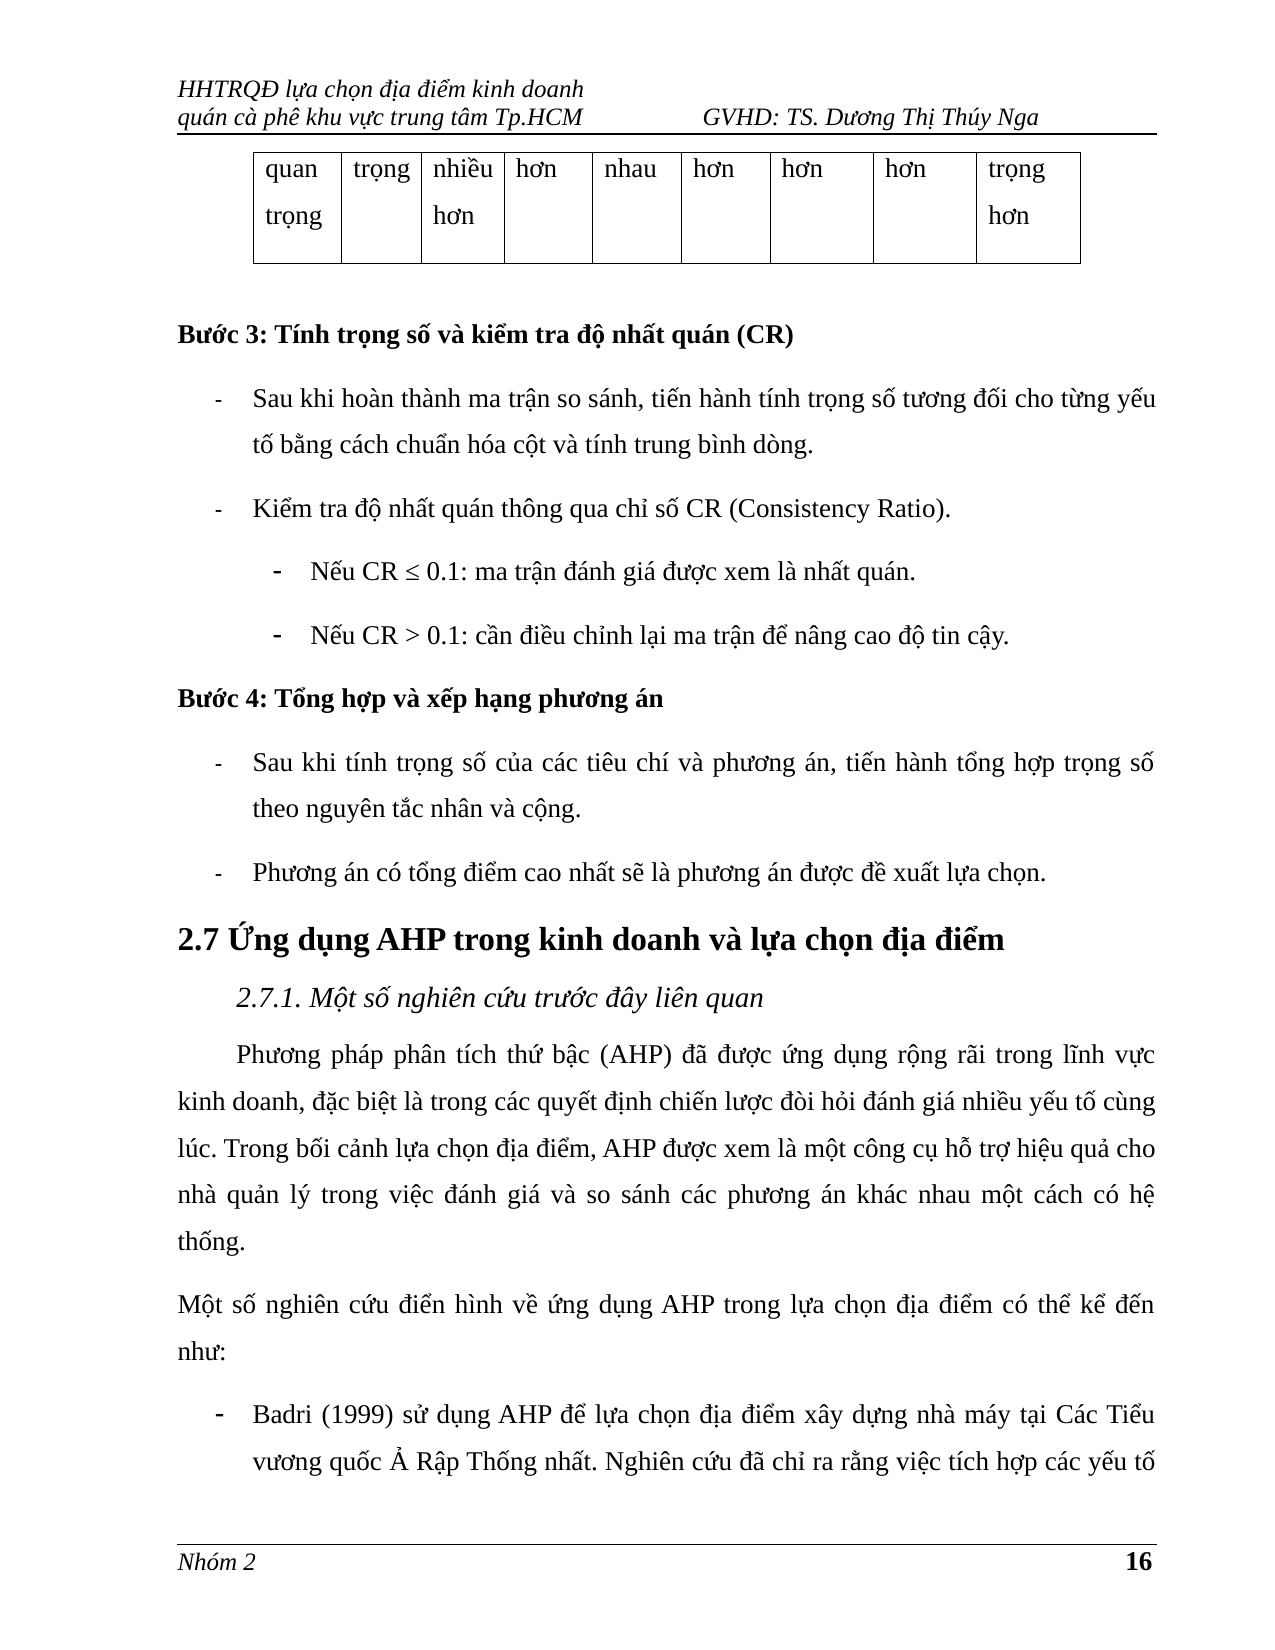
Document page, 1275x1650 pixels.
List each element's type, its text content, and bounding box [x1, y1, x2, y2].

text 2.7.1. Một số nghiên cứu trước đây liên quan [236, 980, 1157, 1013]
list Phương án có tổng điểm cao nhất sẽ là phương án được đề xuất lựa chọn. [215, 856, 1157, 887]
text Phương pháp phân tích thứ bậc (AHP) đã được ứng dụng rộng rãi trong lĩnh vực kinh doanh, đặc biệt là trong các quyết định chiến lược đòi hỏi đánh giá nhiều yếu tố cùng lúc. Trong bối cảnh lựa chọn địa điểm, AHP được xem là một công cụ hỗ trợ hiệu quả cho nhà quản lý trong việc đánh giá và so sánh các phương án khác nhau một cách có hệ thống. [177, 1038, 1157, 1256]
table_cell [771, 153, 873, 263]
table_cell Ít quan trọng hơn [505, 153, 592, 263]
list Sau khi hoàn thành ma trận so sánh, tiến hành tính trọng số tương đối cho từng yếu tố bằng cách chuẩn hóa cột và tính trung bình dòng. [215, 382, 1157, 460]
list Sau khi tính trọng số của các tiêu chí và phương án, tiến hành tổng hợp trọng số theo nguyên tắc nhân và cộng. [215, 746, 1157, 823]
list Nếu CR ≤ 0.1: ma trận đánh giá được xem là nhất quán. [273, 555, 1157, 587]
list Nếu CR > 0.1: cần điều chỉnh lại ma trận để nâng cao độ tin cậy. [273, 619, 1157, 650]
table_cell Rất quan trọng hơn [874, 153, 976, 263]
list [215, 1398, 1157, 1476]
text Một số nghiên cứu điển hình về ứng dụng AHP trong lựa chọn địa điểm có thể kể đến như: [177, 1288, 1157, 1366]
text Bước 3: Tính trọng số và kiểm tra độ nhất quán (CR) [177, 319, 1157, 350]
table_cell Quan trọng như nhau [593, 153, 681, 263]
text 2.7 Ứng dụng AHP trong kinh doanh và lựa chọn địa điểm [177, 919, 1157, 957]
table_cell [254, 153, 341, 263]
table_cell Rất ít quan trọng [342, 153, 421, 263]
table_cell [422, 153, 504, 263]
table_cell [977, 153, 1080, 263]
list Kiểm tra độ nhất quán thông qua chỉ số CR (Consistency Ratio). [215, 492, 1157, 523]
table_cell Quan trọng hơn [682, 153, 770, 263]
text Bước 4: Tổng hợp và xếp hạng phương án [177, 682, 1157, 713]
